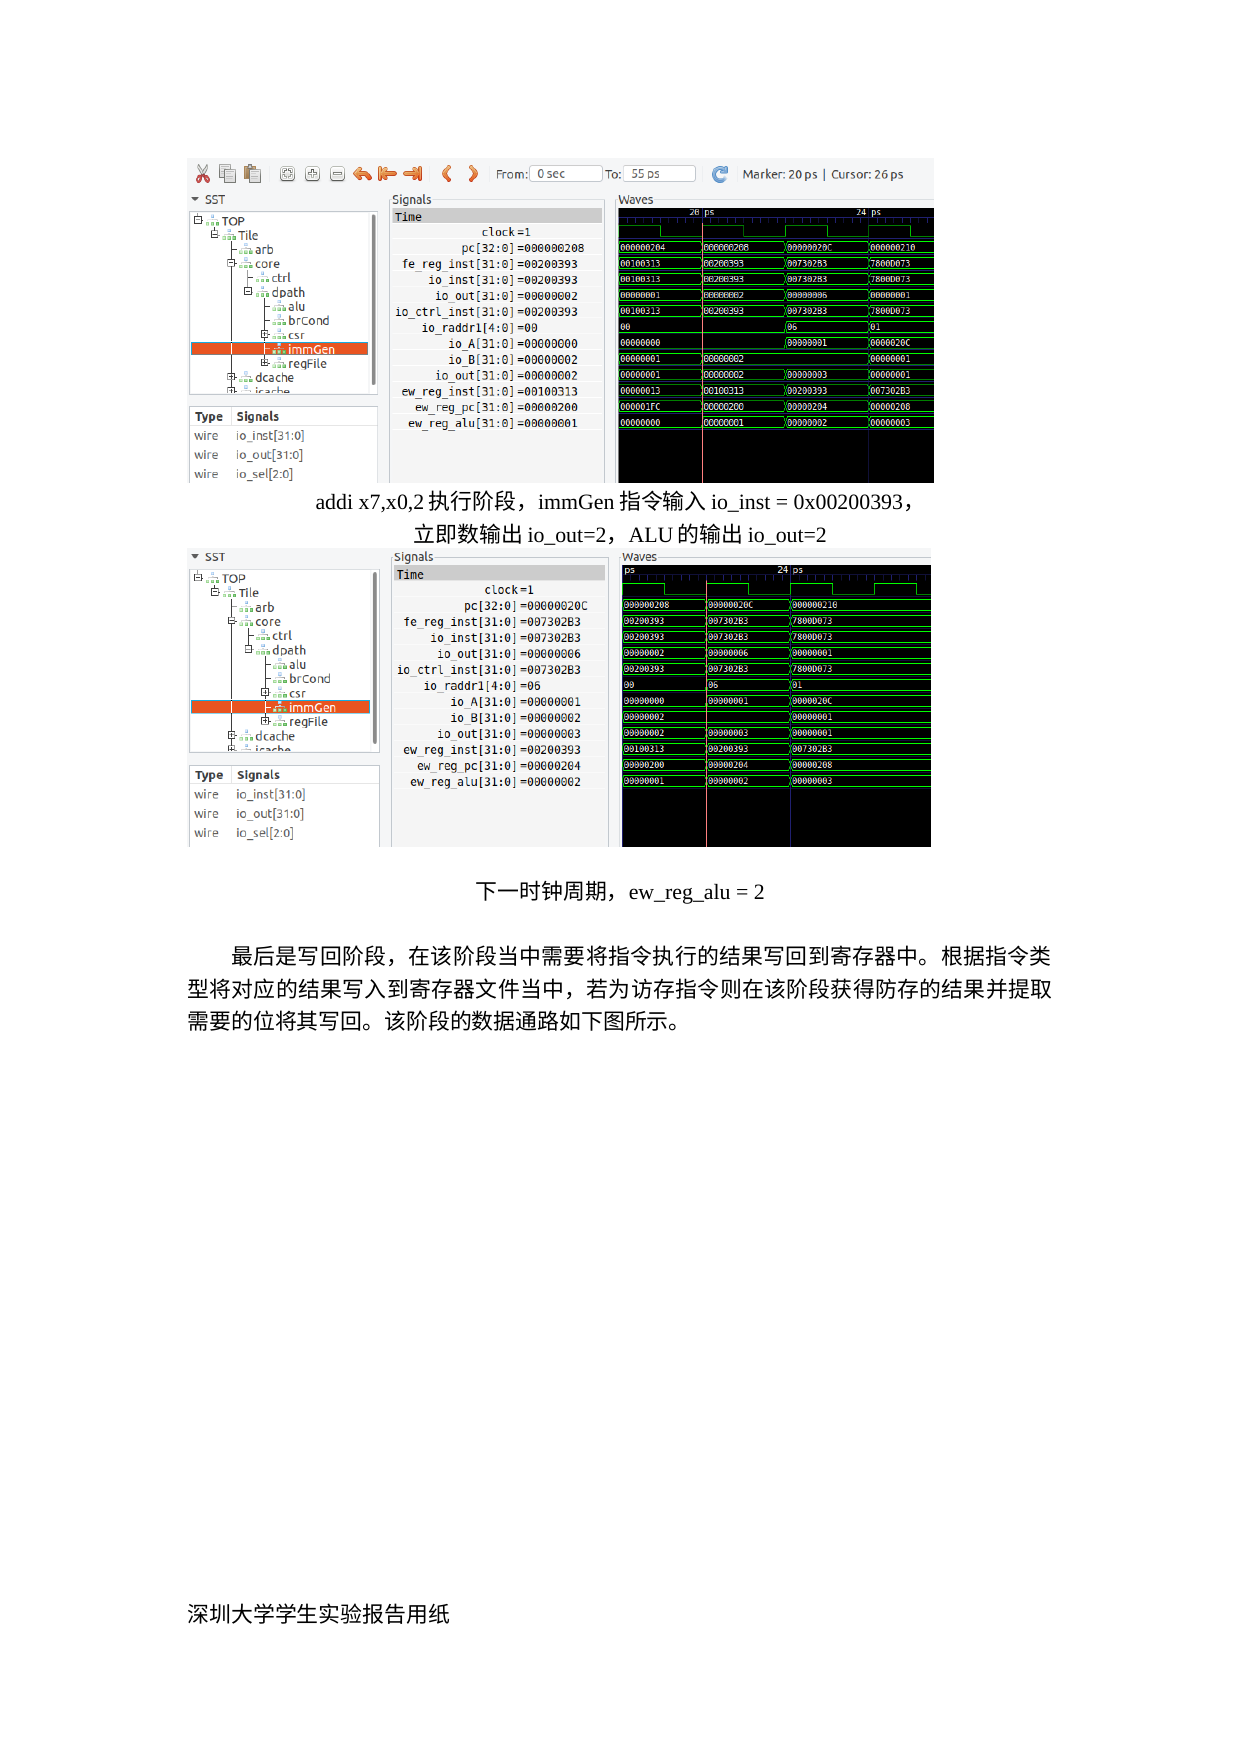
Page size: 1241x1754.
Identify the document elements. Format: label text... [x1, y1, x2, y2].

text 下一时钟周期，ew_reg_alu = 2 [187, 874, 1053, 906]
text 立即数输出io_out=2，ALU的输出io_out=2 [187, 516, 1053, 549]
text addi x7,x0,2执行阶段，immGen指令输入io_inst = 0x00200393， [187, 484, 1053, 516]
text 最后是写回阶段，在该阶段当中需要将指令执行的结果写回到寄存器中。根据指令类型将对应的结果写入到寄存器文件当中，若为访存指令则在该阶段获得防存的结果并提取需要的位将其写回。该阶段的数据通路如下图所示。 [187, 939, 1053, 1036]
picture [187, 548, 931, 847]
picture [187, 158, 934, 483]
